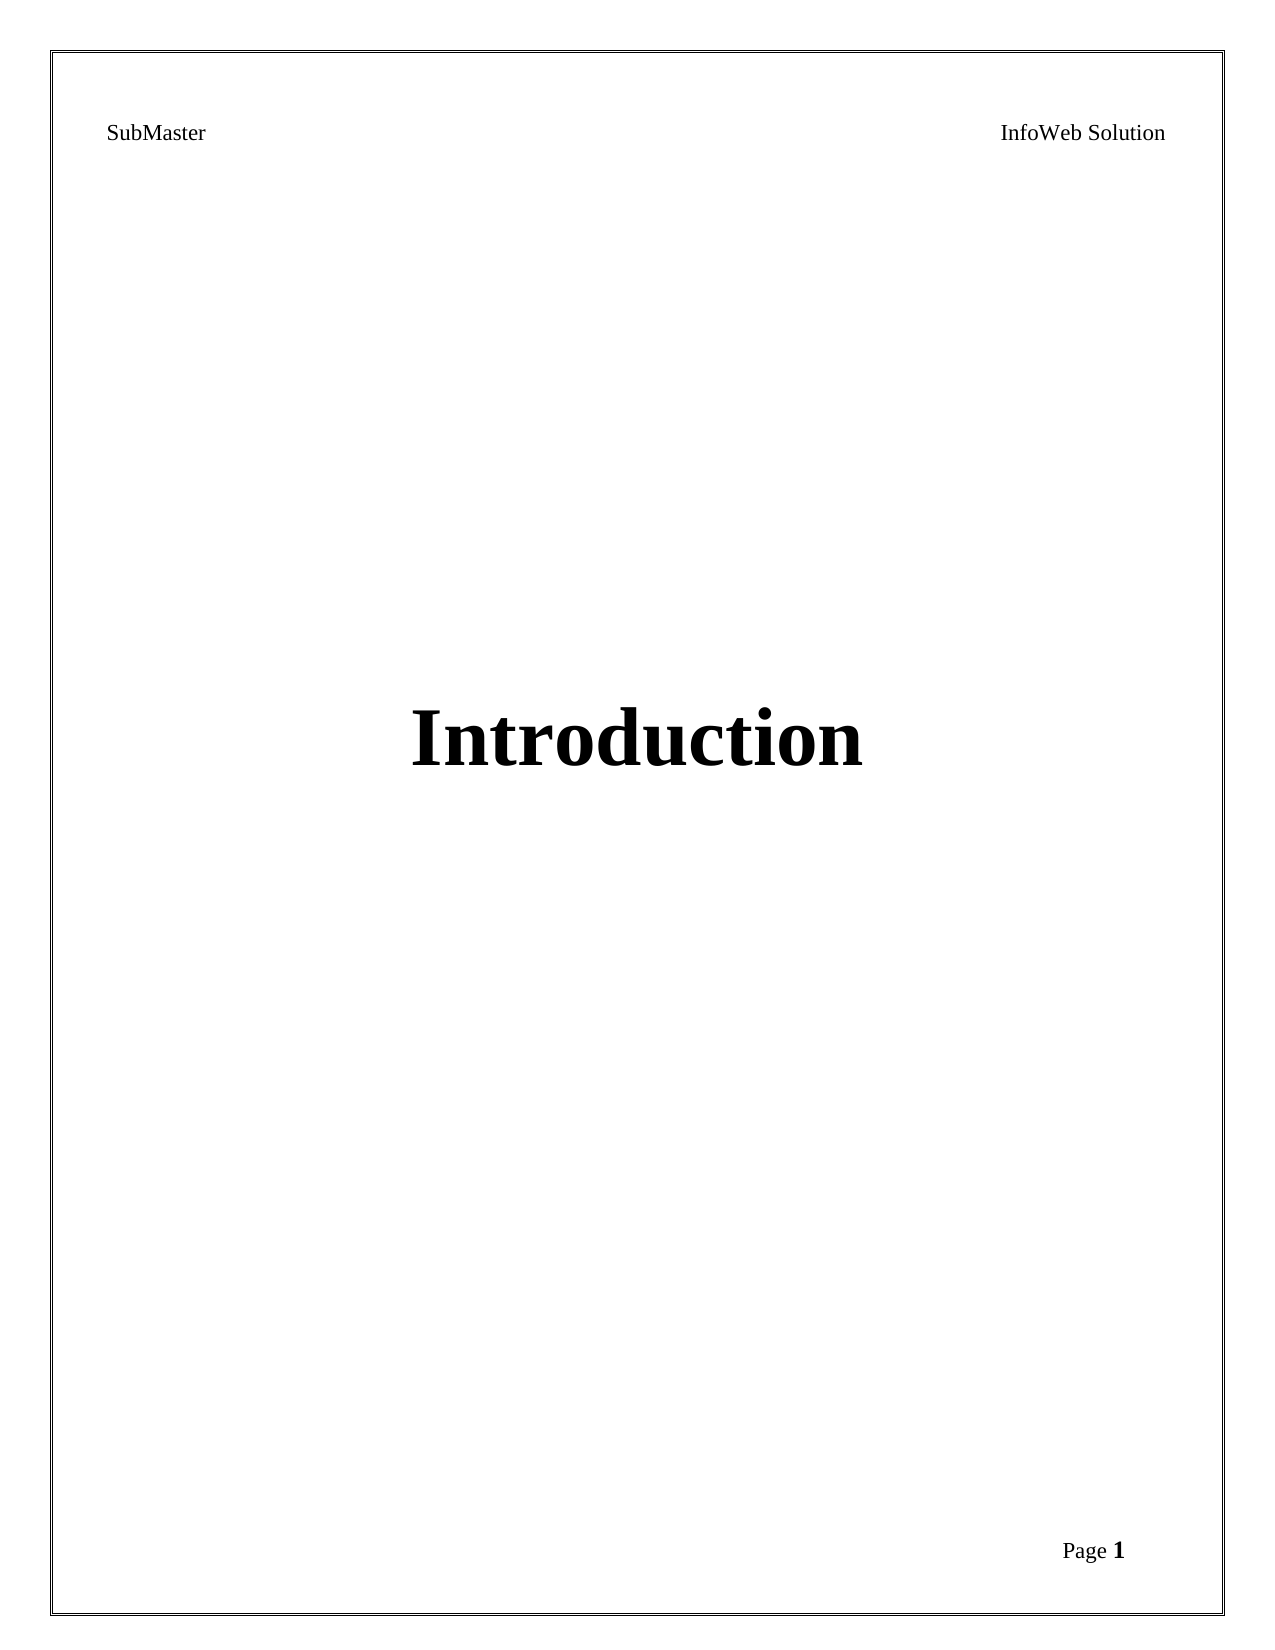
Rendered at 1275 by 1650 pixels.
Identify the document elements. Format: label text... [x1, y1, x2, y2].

text Introduction [150, 687, 1125, 783]
